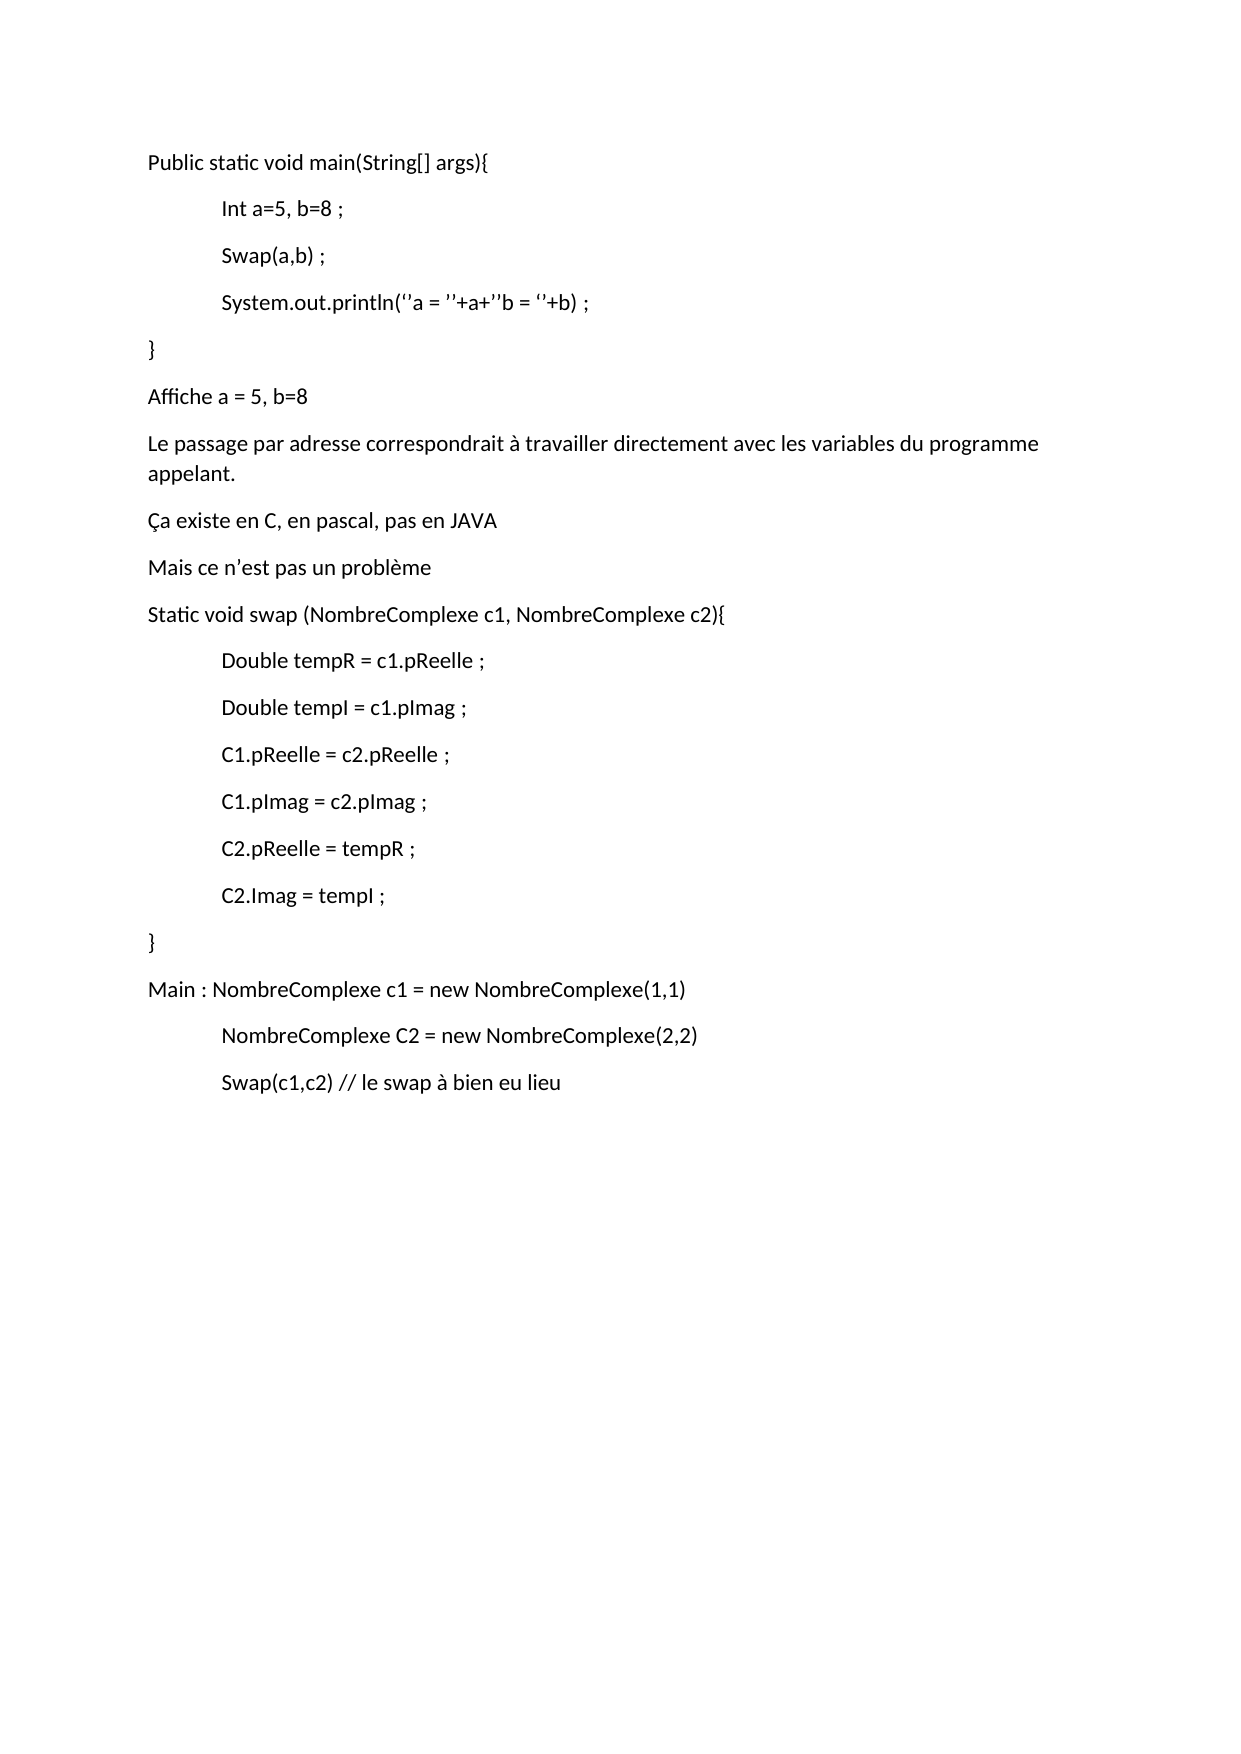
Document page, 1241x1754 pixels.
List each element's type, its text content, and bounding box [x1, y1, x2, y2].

text Public static void main(String[] args){ [148, 148, 1093, 176]
text NombreComplexe C2 = new NombreComplexe(2,2) [148, 1022, 1093, 1049]
text Int a=5, b=8 ; [148, 194, 1093, 222]
text } [148, 335, 1093, 363]
text C2.Imag = tempI ; [148, 881, 1093, 909]
text C1.pReelle = c2.pReelle ; [148, 740, 1093, 768]
text Swap(a,b) ; [148, 241, 1093, 269]
text Static void swap (NombreComplexe c1, NombreComplexe c2){ [148, 600, 1093, 628]
text C2.pReelle = tempR ; [148, 834, 1093, 862]
text Affiche a = 5, b=8 [148, 382, 1093, 410]
text Le passage par adresse correspondrait à travailler directement avec les variables du programme appelant. [148, 429, 1093, 487]
text Main : NombreComplexe c1 = new NombreComplexe(1,1) [148, 975, 1093, 1003]
text C1.pImag = c2.pImag ; [148, 787, 1093, 815]
text } [148, 928, 1093, 956]
text Swap(c1,c2) // le swap à bien eu lieu [148, 1068, 1093, 1096]
text Mais ce n’est pas un problème [148, 553, 1093, 581]
text System.out.println(‘’a = ’’+a+’’b = ‘’+b) ; [148, 288, 1093, 316]
text Double tempR = c1.pReelle ; [148, 647, 1093, 674]
text Double tempI = c1.pImag ; [148, 693, 1093, 721]
text Ça existe en C, en pascal, pas en JAVA [148, 506, 1093, 534]
